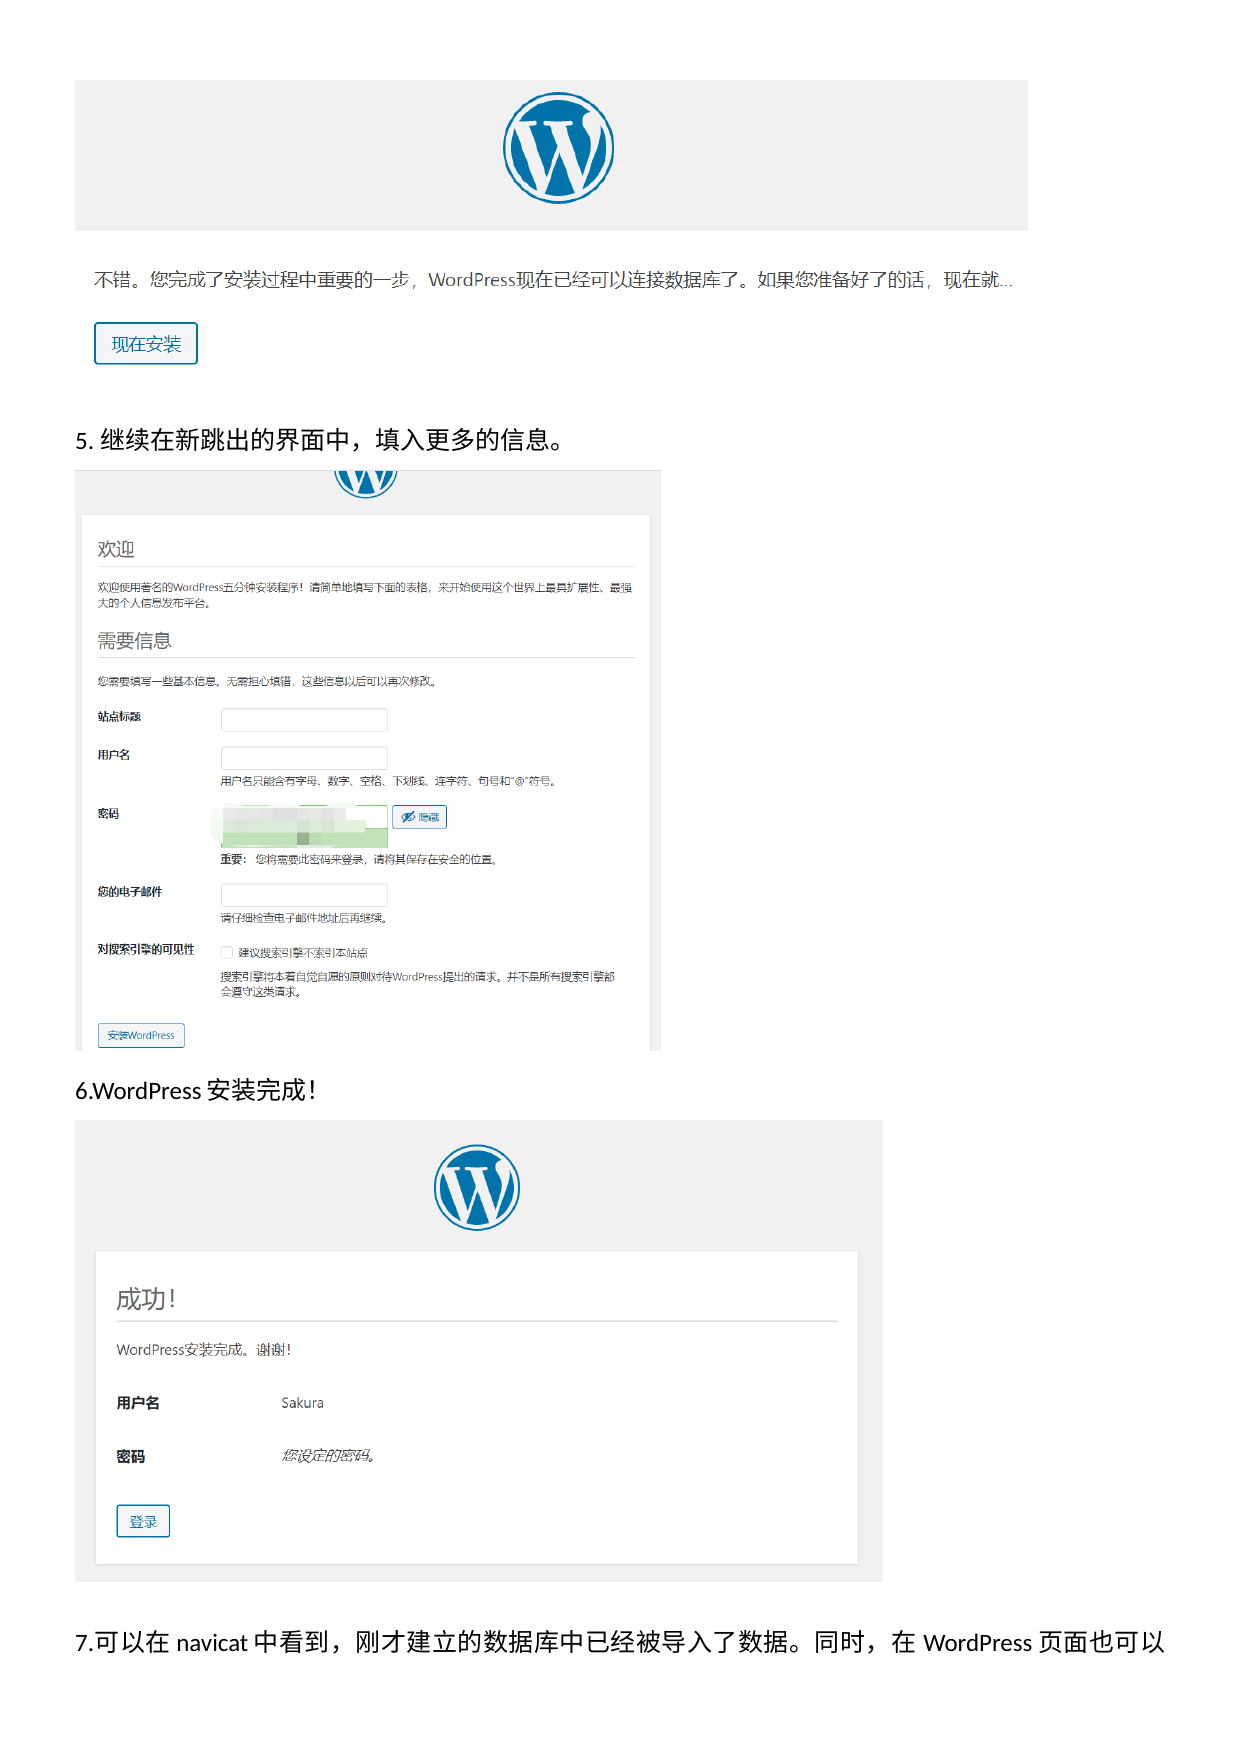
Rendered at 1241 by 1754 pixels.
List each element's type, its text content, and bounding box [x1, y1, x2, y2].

picture [75, 80, 1029, 388]
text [75, 1608, 1165, 1673]
picture [75, 470, 662, 1051]
picture [75, 1120, 883, 1582]
text 6.WordPress安装完成！ [75, 1056, 1165, 1121]
text 5. 继续在新跳出的界面中，填入更多的信息。 [75, 406, 1165, 471]
